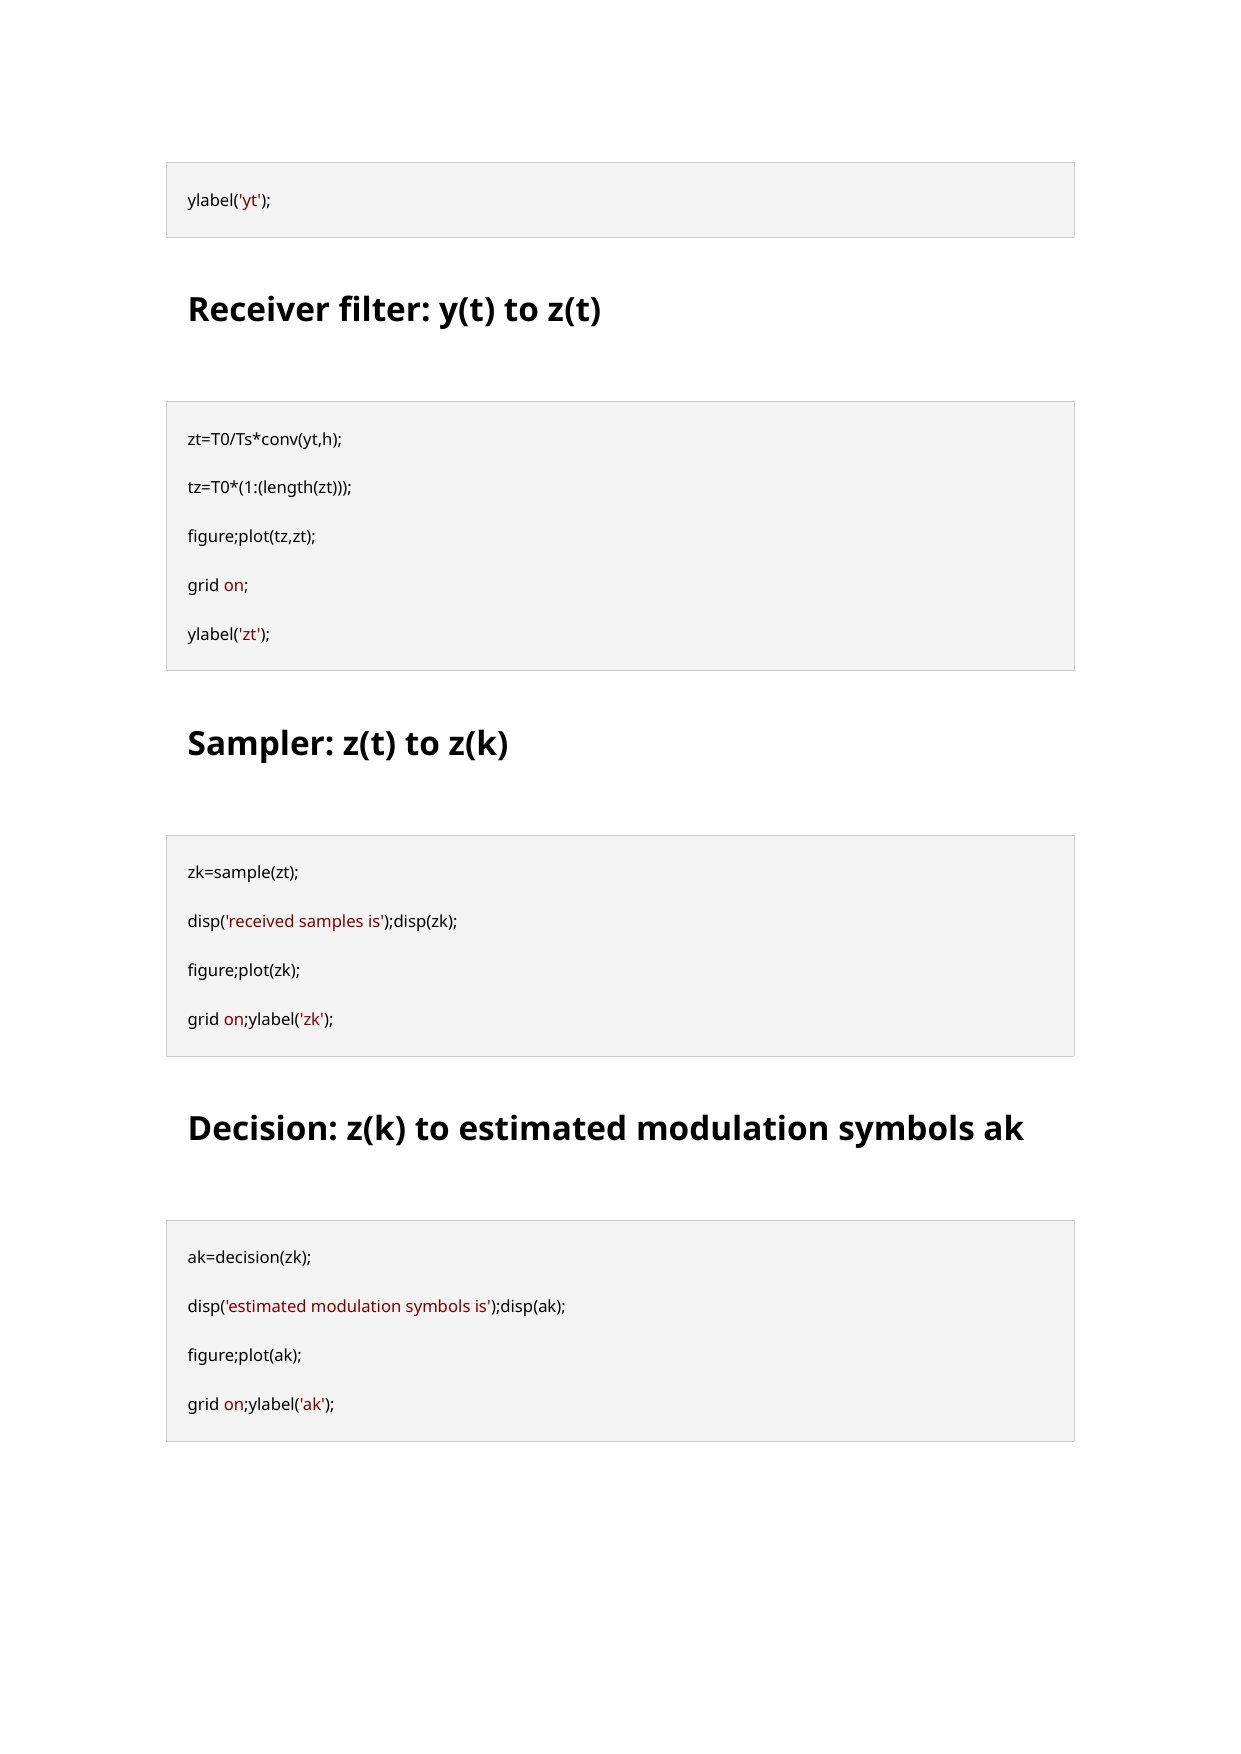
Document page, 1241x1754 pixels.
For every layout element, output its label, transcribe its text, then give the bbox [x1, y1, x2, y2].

subtitle Decision: z(k) to estimated modulation symbols ak [187, 1094, 1053, 1159]
subtitle Sampler: z(t) to z(k) [187, 709, 1053, 774]
text zk=sample(zt); disp('received samples is');disp(zk); figure;plot(zk); grid on;ylabel('zk'); [167, 836, 1074, 1056]
text ak=decision(zk); disp('estimated modulation symbols is');disp(ak); figure;plot(ak); grid on;ylabel('ak'); [167, 1221, 1074, 1441]
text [167, 163, 1074, 237]
subtitle Receiver filter: y(t) to z(t) [187, 276, 1053, 341]
text zt=T0/Ts*conv(yt,h); tz=T0*(1:(length(zt))); figure;plot(tz,zt); grid on; ylabel('zt'); [167, 402, 1074, 670]
